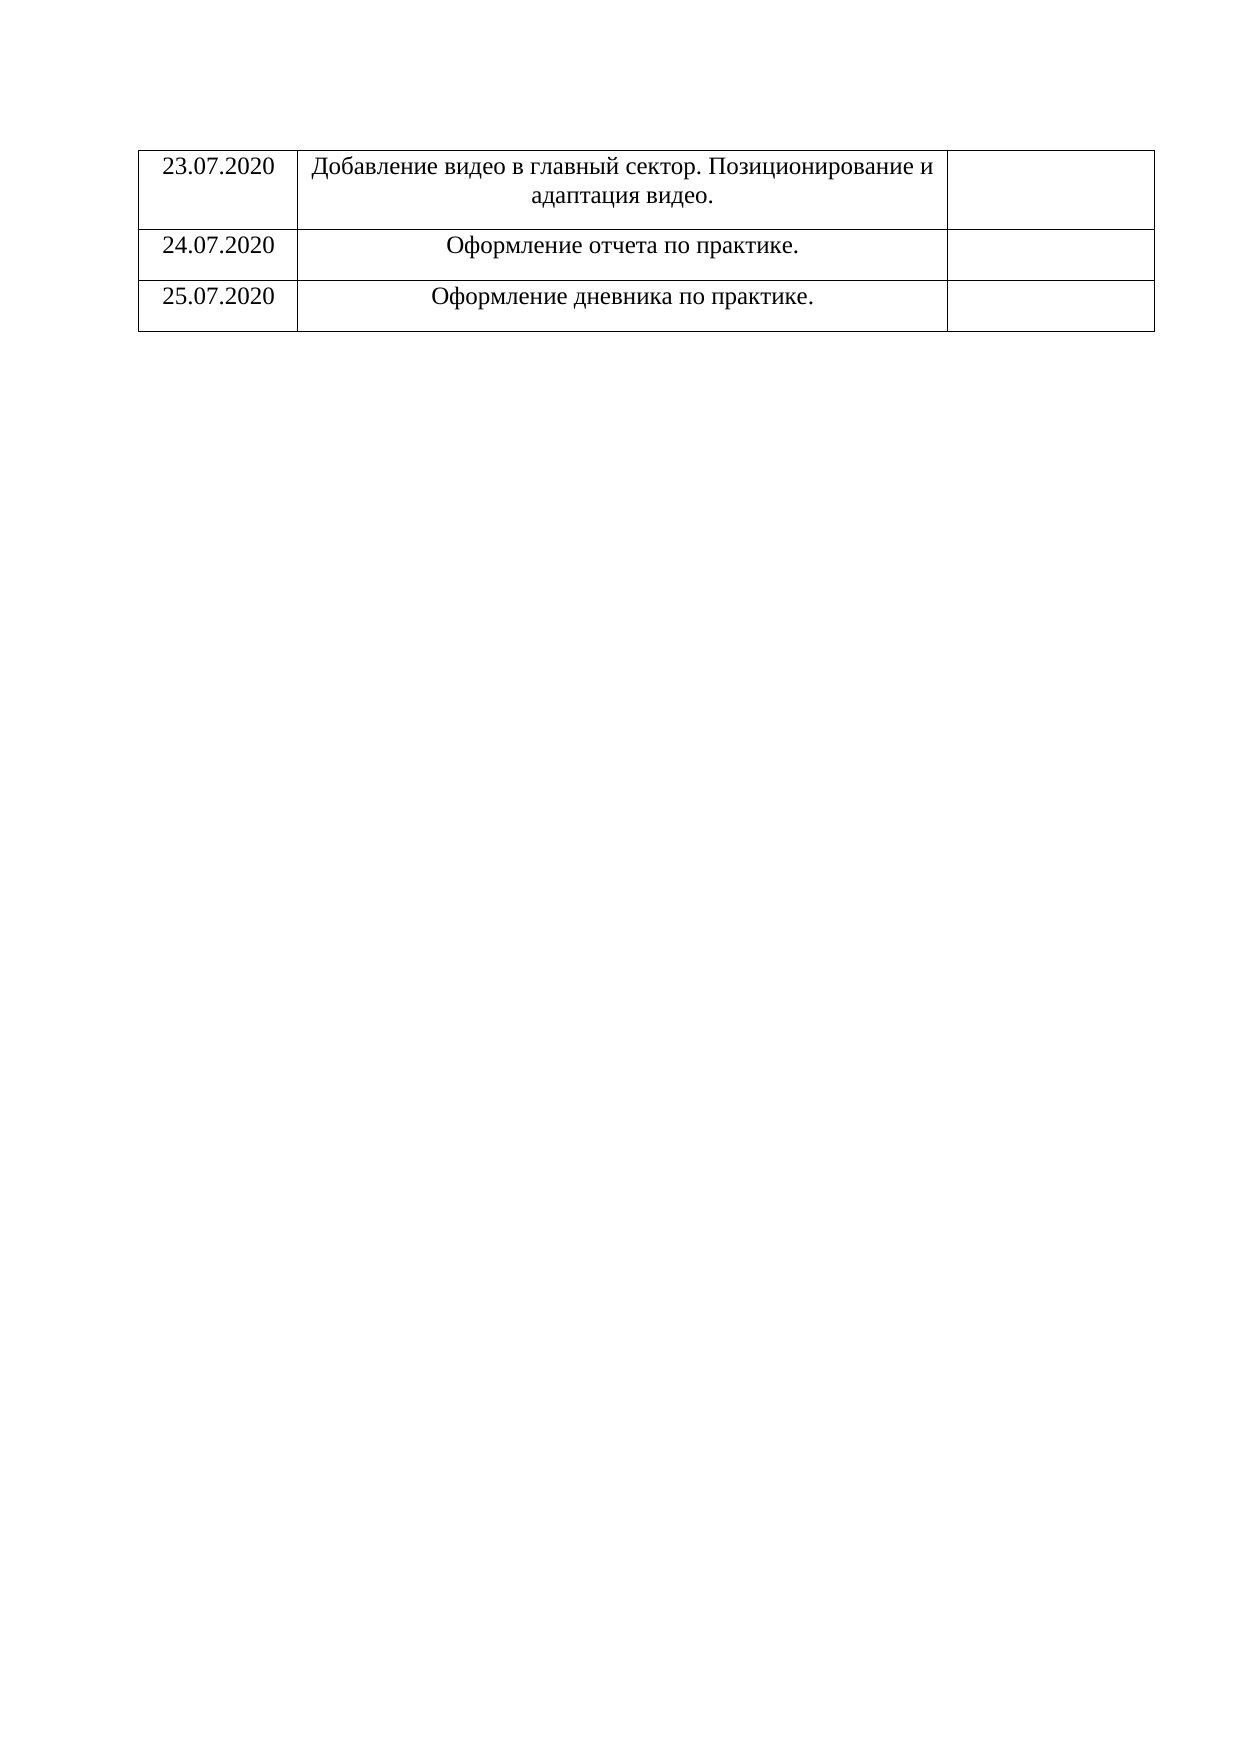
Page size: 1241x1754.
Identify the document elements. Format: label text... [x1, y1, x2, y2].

table_cell Оформление отчета по практике. [298, 230, 947, 280]
table_cell [948, 281, 1154, 331]
table_cell [948, 230, 1154, 280]
table_cell Добавление видео в главный сектор. Позиционирование и адаптация видео. [298, 151, 947, 229]
table_cell 24.07.2020 [139, 230, 297, 280]
table_cell Оформление дневника по практике. [298, 281, 947, 331]
table_cell 25.07.2020 [139, 281, 297, 331]
table_cell [948, 151, 1154, 229]
table_cell 23.07.2020 [139, 151, 297, 229]
